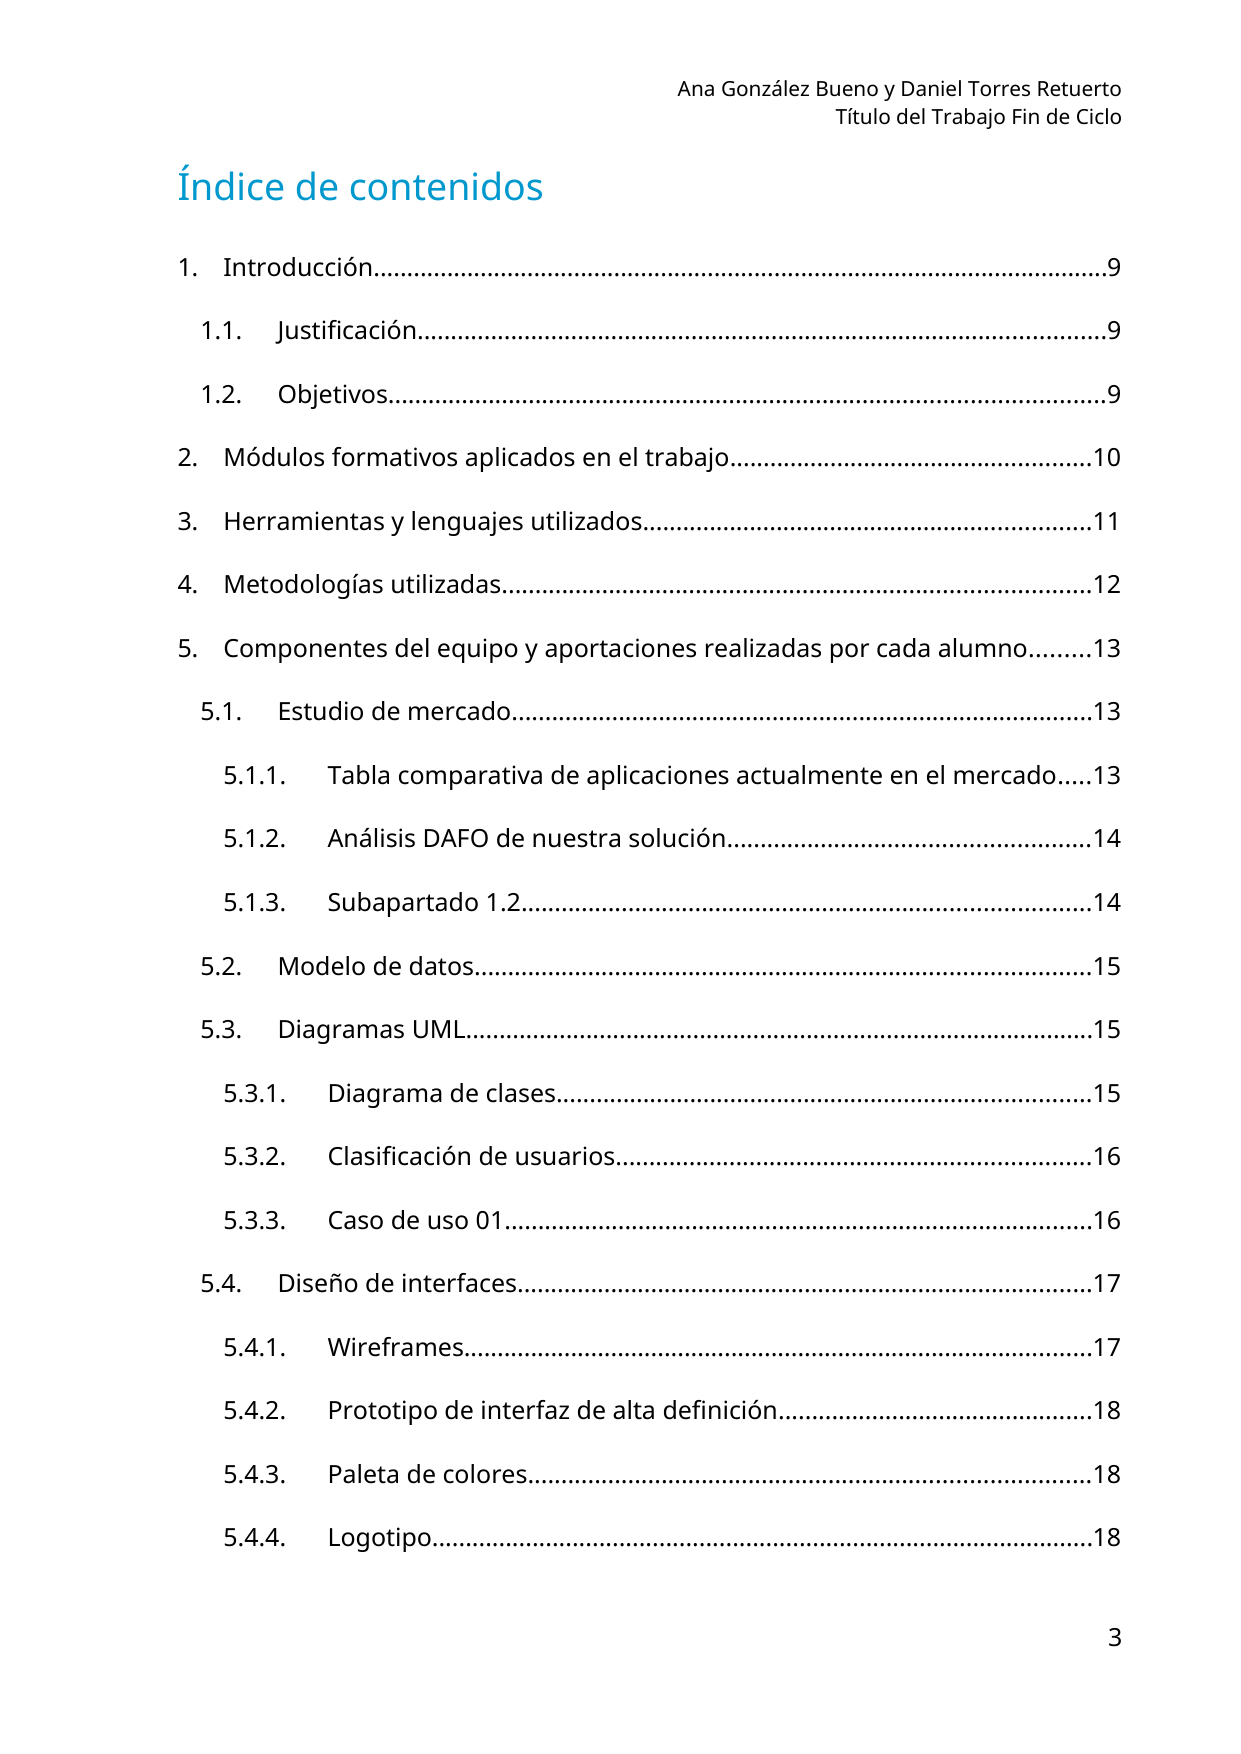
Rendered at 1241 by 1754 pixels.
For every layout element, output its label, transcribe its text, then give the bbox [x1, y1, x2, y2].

text 5.3.1. Diagrama de clases 15 [223, 1075, 1122, 1109]
text 5.1.3. Subapartado 1.2 14 [223, 885, 1122, 919]
text 5.3.3. Caso de uso 01 16 [223, 1202, 1122, 1236]
text 5.3.2. Clasificación de usuarios 16 [223, 1139, 1122, 1173]
text 5.4.2. Prototipo de interfaz de alta definición 18 [223, 1393, 1122, 1427]
text 5.2. Modelo de datos 15 [200, 948, 1122, 982]
text 1. Introducción 9 [177, 249, 1122, 283]
text 3. Herramientas y lenguajes utilizados 11 [177, 503, 1122, 537]
text 5.1.2. Análisis DAFO de nuestra solución 14 [223, 821, 1122, 855]
text Índice de contenidos [177, 160, 1122, 211]
text 5. Componentes del equipo y aportaciones realizadas por cada alumno 13 [177, 631, 1122, 664]
text 2. Módulos formativos aplicados en el trabajo 10 [177, 440, 1122, 474]
text 1.1. Justificación 9 [200, 313, 1122, 347]
text 5.1.1. Tabla comparativa de aplicaciones actualmente en el mercado 13 [223, 758, 1122, 792]
text 5.4. Diseño de interfaces 17 [200, 1266, 1122, 1300]
text 5.4.1. Wireframes 17 [223, 1329, 1122, 1363]
text 5.1. Estudio de mercado 13 [200, 694, 1122, 728]
text 5.3. Diagramas UML 15 [200, 1012, 1122, 1046]
text 1.2. Objetivos 9 [200, 376, 1122, 410]
text 4. Metodologías utilizadas 12 [177, 567, 1122, 601]
text 5.4.3. Paleta de colores 18 [223, 1457, 1122, 1491]
text 5.4.4. Logotipo 18 [223, 1520, 1122, 1554]
